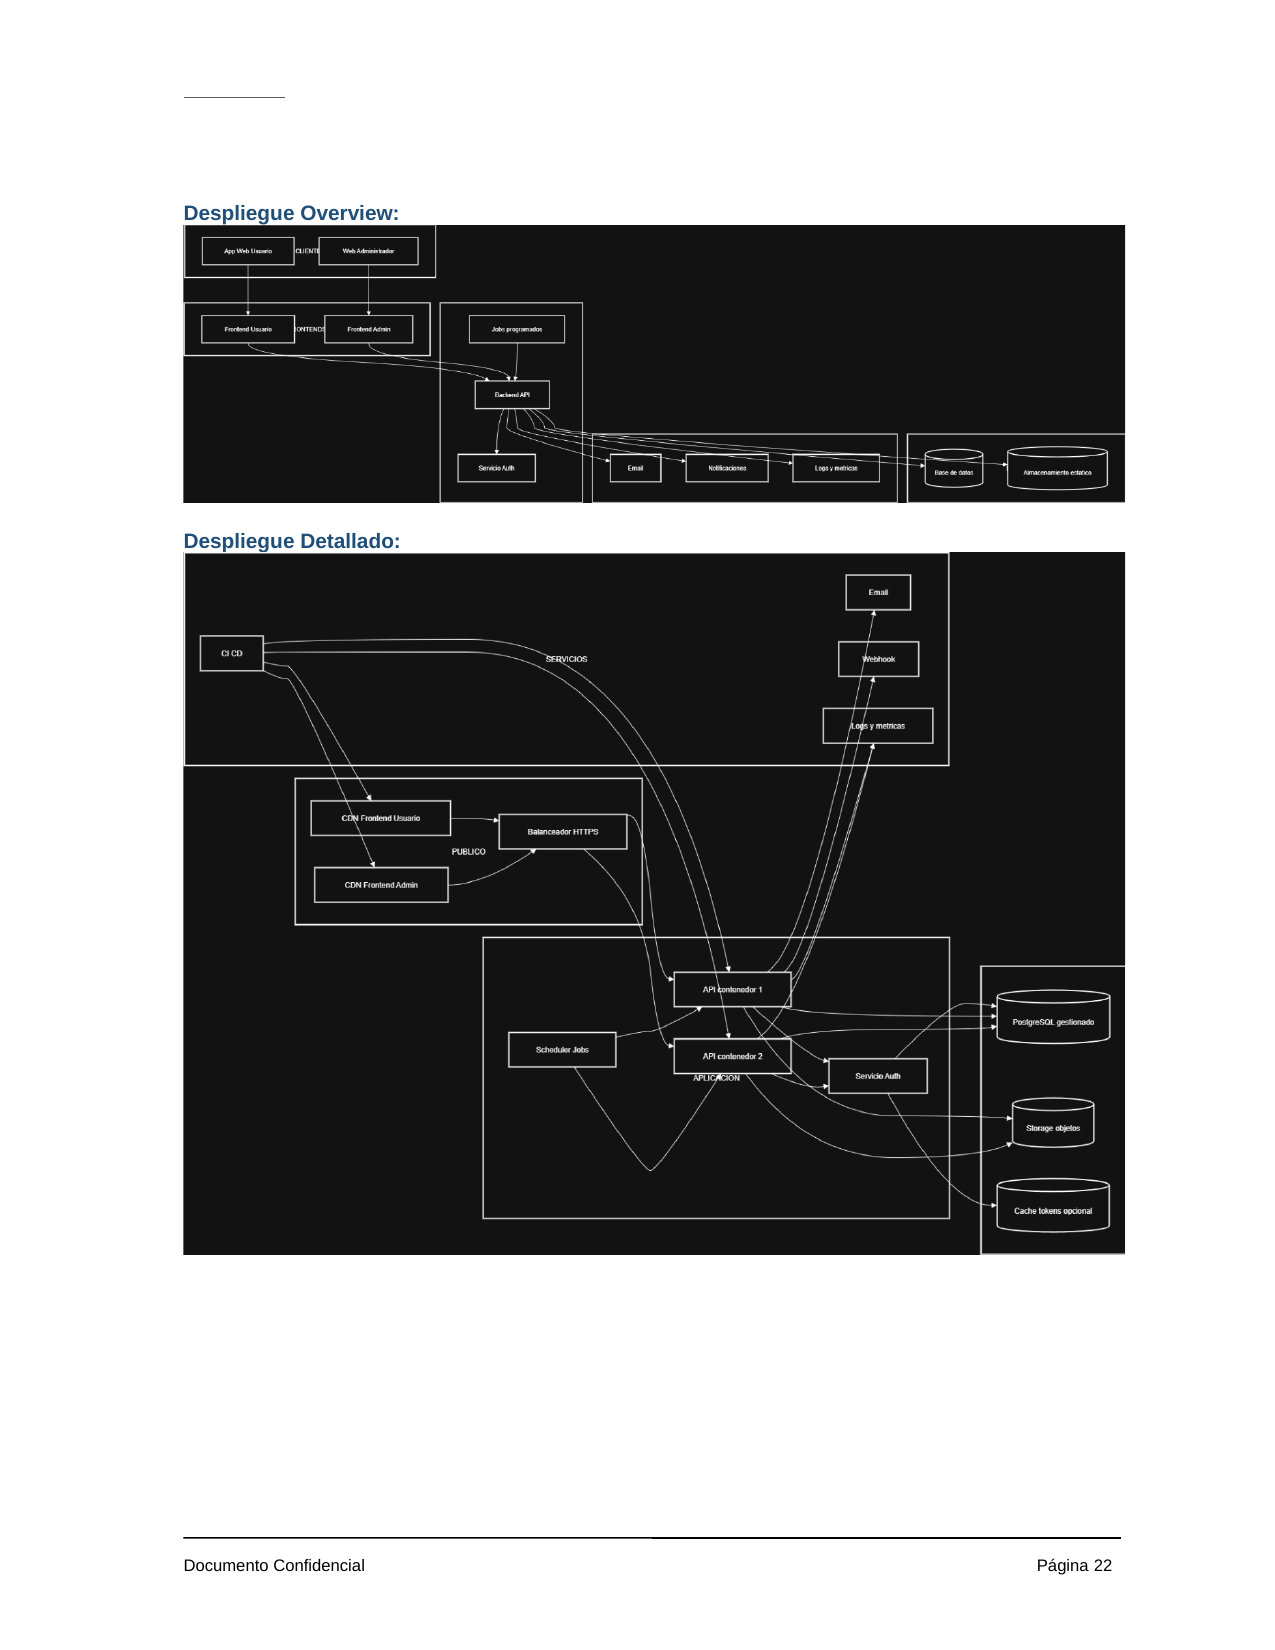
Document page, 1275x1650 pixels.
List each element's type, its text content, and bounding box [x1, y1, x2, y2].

text Despliegue Overview: [183, 200, 1125, 225]
picture [183, 225, 1125, 503]
picture [183, 552, 1125, 1255]
text Despliegue Detallado: [183, 527, 1125, 552]
